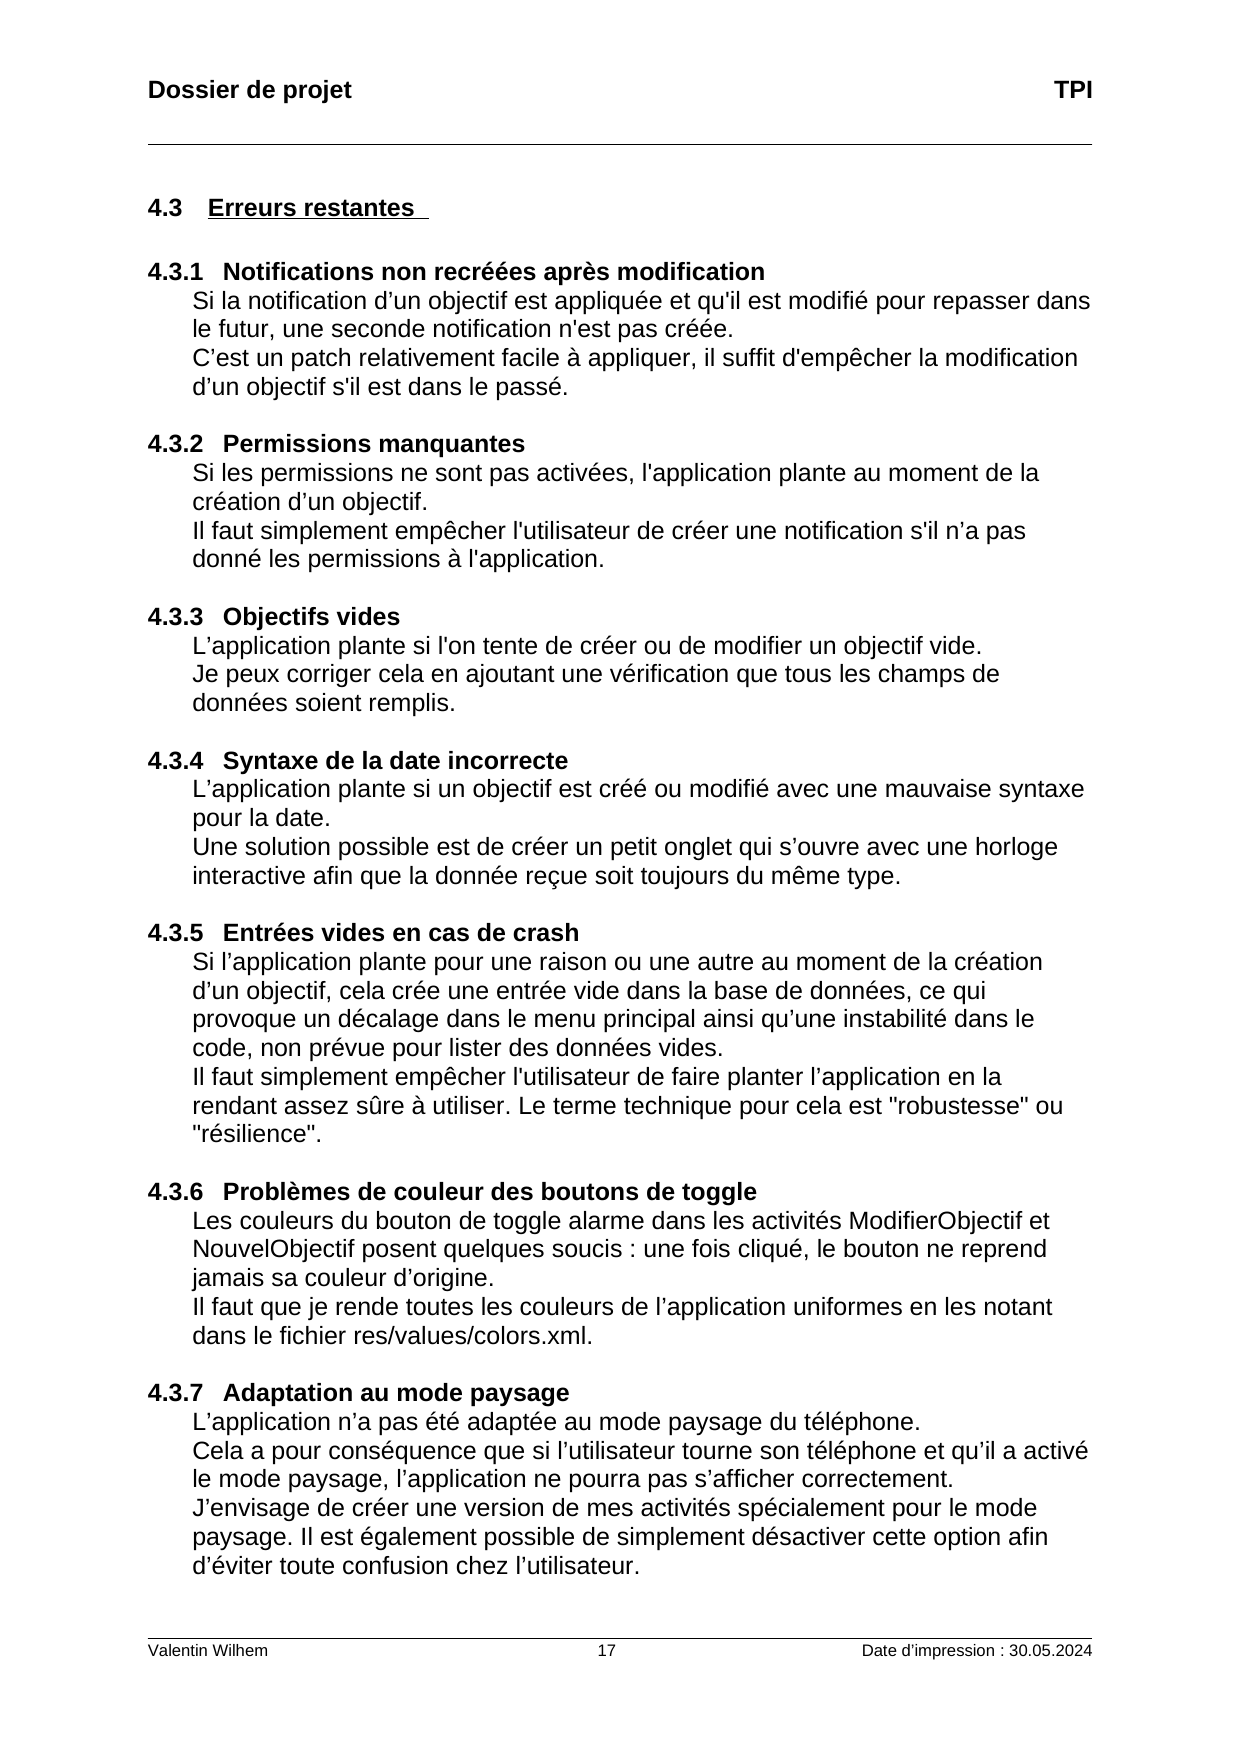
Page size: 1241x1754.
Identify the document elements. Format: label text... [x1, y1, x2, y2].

text Si la notification d’un objectif est appliquée et qu'il est modifié pour repasser dans le futur, une seconde notification n'est pas créée. [192, 286, 1092, 343]
text L’application plante si l'on tente de créer ou de modifier un objectif vide. [192, 631, 1092, 659]
text Si l’application plante pour une raison ou une autre au moment de la création d’un objectif, cela crée une entrée vide dans la base de données, ce qui provoque un décalage dans le menu principal ainsi qu’une instabilité dans le code, non prévue pour lister des données vides. [192, 947, 1092, 1062]
text Si les permissions ne sont pas activées, l'application plante au moment de la création d’un objectif. [192, 458, 1092, 516]
subtitle Adaptation au mode paysage [148, 1378, 1092, 1407]
text L’application n’a pas été adaptée au mode paysage du téléphone. [192, 1407, 1092, 1436]
subtitle Objectifs vides [148, 602, 1092, 631]
text L’application plante si un objectif est créé ou modifié avec une mauvaise syntaxe pour la date. [192, 774, 1092, 832]
text C’est un patch relativement facile à appliquer, il suffit d'empêcher la modification d’un objectif s'il est dans le passé. [192, 343, 1092, 401]
subtitle Erreurs restantes [148, 193, 1092, 222]
text Il faut que je rende toutes les couleurs de l’application uniformes en les notant dans le fichier res/values/colors.xml. [192, 1292, 1092, 1349]
text Je peux corriger cela en ajoutant une vérification que tous les champs de données soient remplis. [192, 659, 1092, 717]
subtitle Notifications non recréées après modification [148, 257, 1092, 286]
subtitle Permissions manquantes [148, 429, 1092, 458]
subtitle Problèmes de couleur des boutons de toggle [148, 1177, 1092, 1206]
text Une solution possible est de créer un petit onglet qui s’ouvre avec une horloge interactive afin que la donnée reçue soit toujours du même type. [192, 832, 1092, 889]
subtitle Entrées vides en cas de crash [148, 918, 1092, 947]
text Les couleurs du bouton de toggle alarme dans les activités ModifierObjectif et NouvelObjectif posent quelques soucis : une fois cliqué, le bouton ne reprend jamais sa couleur d’origine. [192, 1206, 1092, 1292]
subtitle Syntaxe de la date incorrecte [148, 746, 1092, 774]
text Il faut simplement empêcher l'utilisateur de créer une notification s'il n’a pas donné les permissions à l'application. [192, 516, 1092, 573]
text Il faut simplement empêcher l'utilisateur de faire planter l’application en la rendant assez sûre à utiliser. Le terme technique pour cela est "robustesse" ou "résilience". [192, 1062, 1092, 1148]
text Cela a pour conséquence que si l’utilisateur tourne son téléphone et qu’il a activé le mode paysage, l’application ne pourra pas s’afficher correctement. [192, 1436, 1092, 1493]
text J’envisage de créer une version de mes activités spécialement pour le mode paysage. Il est également possible de simplement désactiver cette option afin d’éviter toute confusion chez l’utilisateur. [192, 1493, 1092, 1579]
